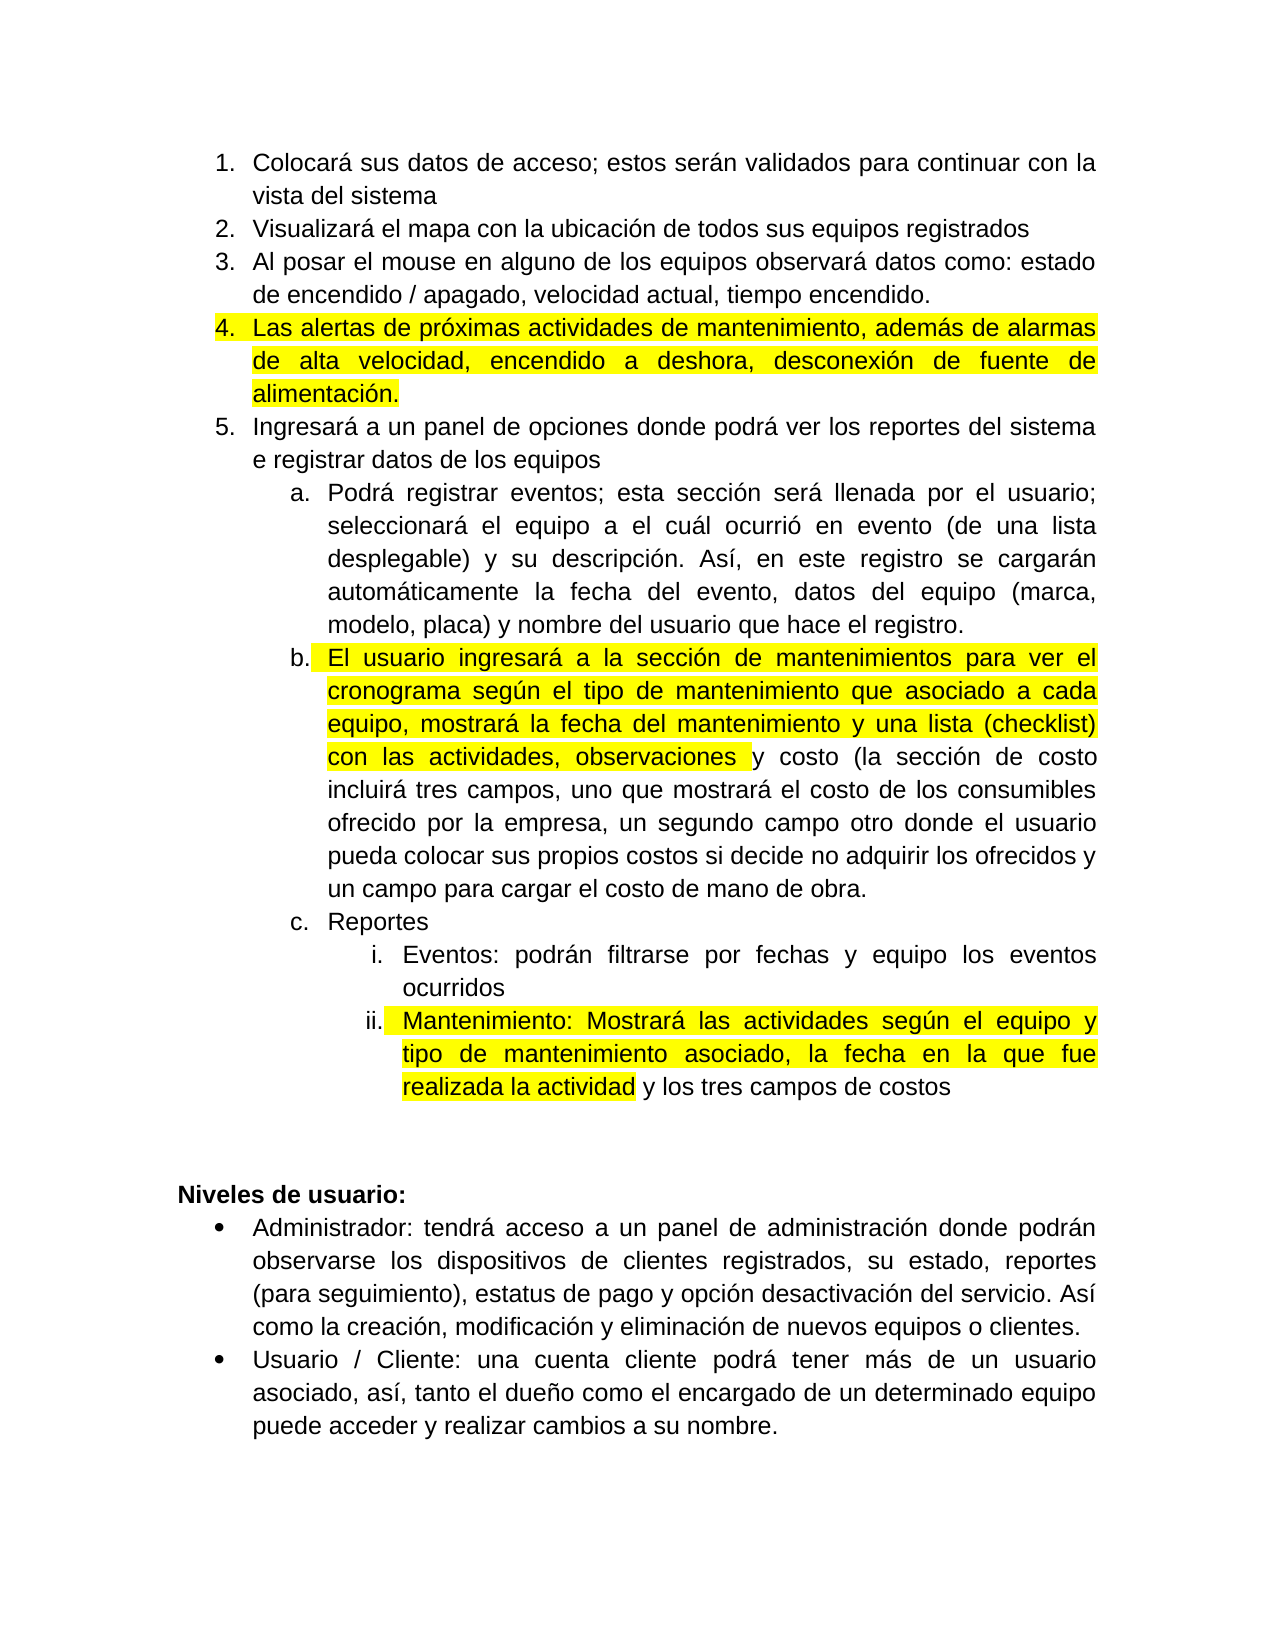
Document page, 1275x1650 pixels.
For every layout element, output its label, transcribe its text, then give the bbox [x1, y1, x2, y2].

subtitle Niveles de usuario: [177, 1180, 1098, 1209]
list Mantenimiento: Mostrará las actividades según el equipo y tipo de mantenimiento asociado, la fecha en la que fue realizada la actividad y los tres campos de costos [383, 1006, 1098, 1101]
list Usuario / Cliente: una cuenta cliente podrá tener más de un usuario asociado, así, tanto el dueño como el encargado de un determinado equipo puede acceder y realizar cambios a su nombre. [215, 1345, 1098, 1440]
list Podrá registrar eventos; esta sección será llenada por el usuario; seleccionará el equipo a el cuál ocurrió en evento (de una lista desplegable) y su descripción. Así, en este registro se cargarán automáticamente la fecha del evento, datos del equipo (marca, modelo, placa) y nombre del usuario que hace el registro. [290, 478, 1098, 639]
list Colocará sus datos de acceso; estos serán validados para continuar con la vista del sistema [215, 148, 1098, 209]
list El usuario ingresará a la sección de mantenimientos para ver el cronograma según el tipo de mantenimiento que asociado a cada equipo, mostrará la fecha del mantenimiento y una lista (checklist) con las actividades, observaciones y costo (la sección de costo incluirá tres campos, uno que mostrará el costo de los consumibles ofrecido por la empresa, un segundo campo otro donde el usuario pueda colocar sus propios costos si decide no adquirir los ofrecidos y un campo para cargar el costo de mano de obra. [290, 643, 1098, 903]
list Las alertas de próximas actividades de mantenimiento, además de alarmas de alta velocidad, encendido a deshora, desconexión de fuente de alimentación. [215, 341, 1098, 407]
list Reportes [290, 907, 1098, 936]
list Ingresará a un panel de opciones donde podrá ver los reportes del sistema e registrar datos de los equipos [215, 412, 1098, 473]
list Visualizará el mapa con la ubicación de todos sus equipos registrados [215, 214, 1098, 242]
list Administrador: tendrá acceso a un panel de administración donde podrán observarse los dispositivos de clientes registrados, su estado, reportes (para seguimiento), estatus de pago y opción desactivación del servicio. Así como la creación, modificación y eliminación de nuevos equipos o clientes. [215, 1213, 1098, 1341]
list Al posar el mouse en alguno de los equipos observará datos como: estado de encendido / apagado, velocidad actual, tiempo encendido. [215, 247, 1098, 308]
list Eventos: podrán filtrarse por fechas y equipo los eventos ocurridos [383, 940, 1098, 1002]
